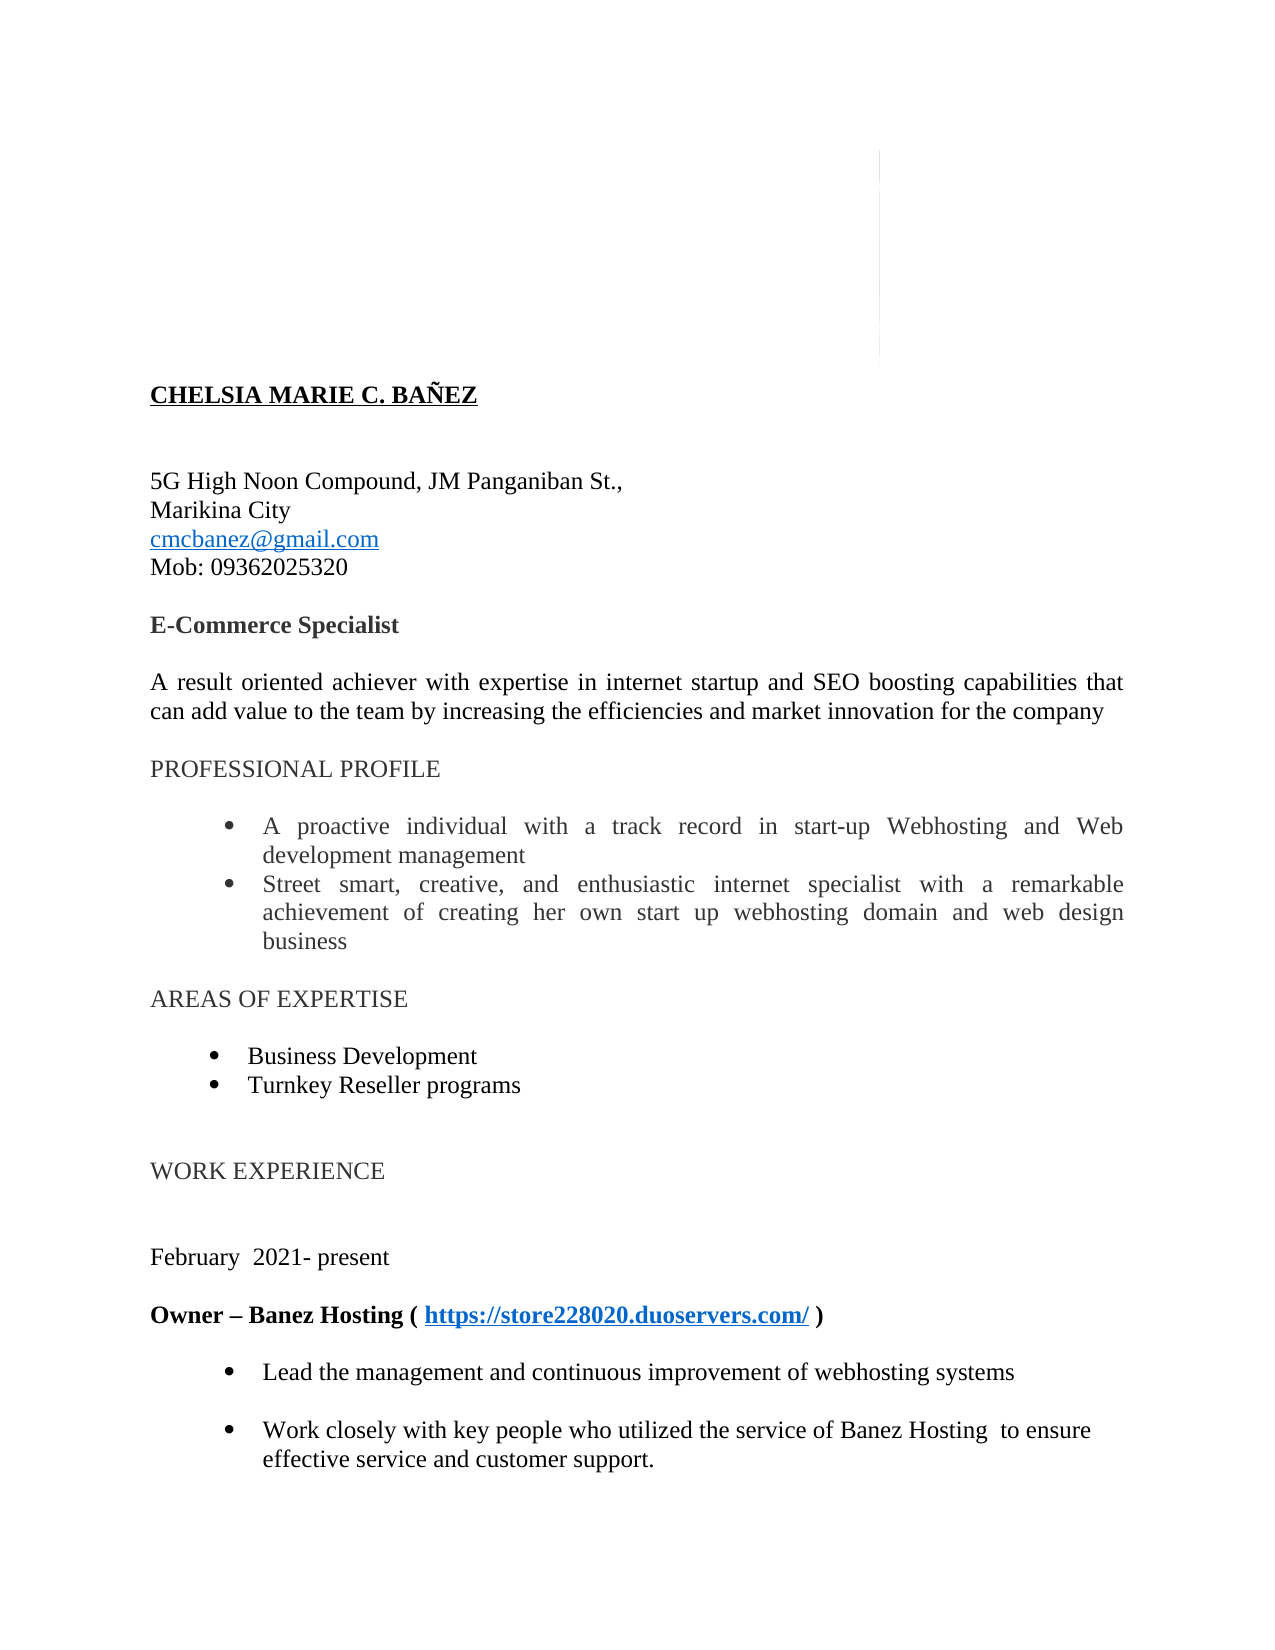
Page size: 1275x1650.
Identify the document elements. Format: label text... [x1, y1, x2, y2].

list Business Development [210, 1041, 1125, 1070]
list Turnkey Reseller programs [210, 1070, 1125, 1099]
list Work closely with key people who utilized the service of Banez Hosting to ensure effective service and customer support. [225, 1415, 1125, 1472]
text cmcbanez@gmail.com [150, 524, 1125, 552]
list A proactive individual with a track record in start-up Webhosting and Web development management [225, 811, 1125, 869]
list Lead the management and continuous improvement of webhosting systems [225, 1357, 1125, 1386]
text WORK EXPERIENCE [150, 1156, 1125, 1185]
text 5G High Noon Compound, JM Panganiban St., [150, 466, 1125, 495]
text E-Commerce Specialist [150, 610, 1125, 639]
text Marikina City [150, 495, 1125, 524]
text Owner – Banez Hosting ( https://store228020.duoservers.com/ ) [150, 1300, 1125, 1329]
text Mob: 09362025320 [150, 552, 1125, 581]
text A result oriented achiever with expertise in internet startup and SEO boosting capabilities that can add value to the team by increasing the efficiencies and market innovation for the company [150, 667, 1125, 725]
text AREAS OF EXPERTISE [150, 984, 1125, 1012]
text February 2021- present [150, 1242, 1125, 1271]
text PROFESSIONAL PROFILE [150, 754, 1125, 782]
text CHELSIA MARIE C. BAÑEZ [150, 380, 1125, 409]
list Street smart, creative, and enthusiastic internet specialist with a remarkable achievement of creating her own start up webhosting domain and web design business [225, 869, 1125, 955]
